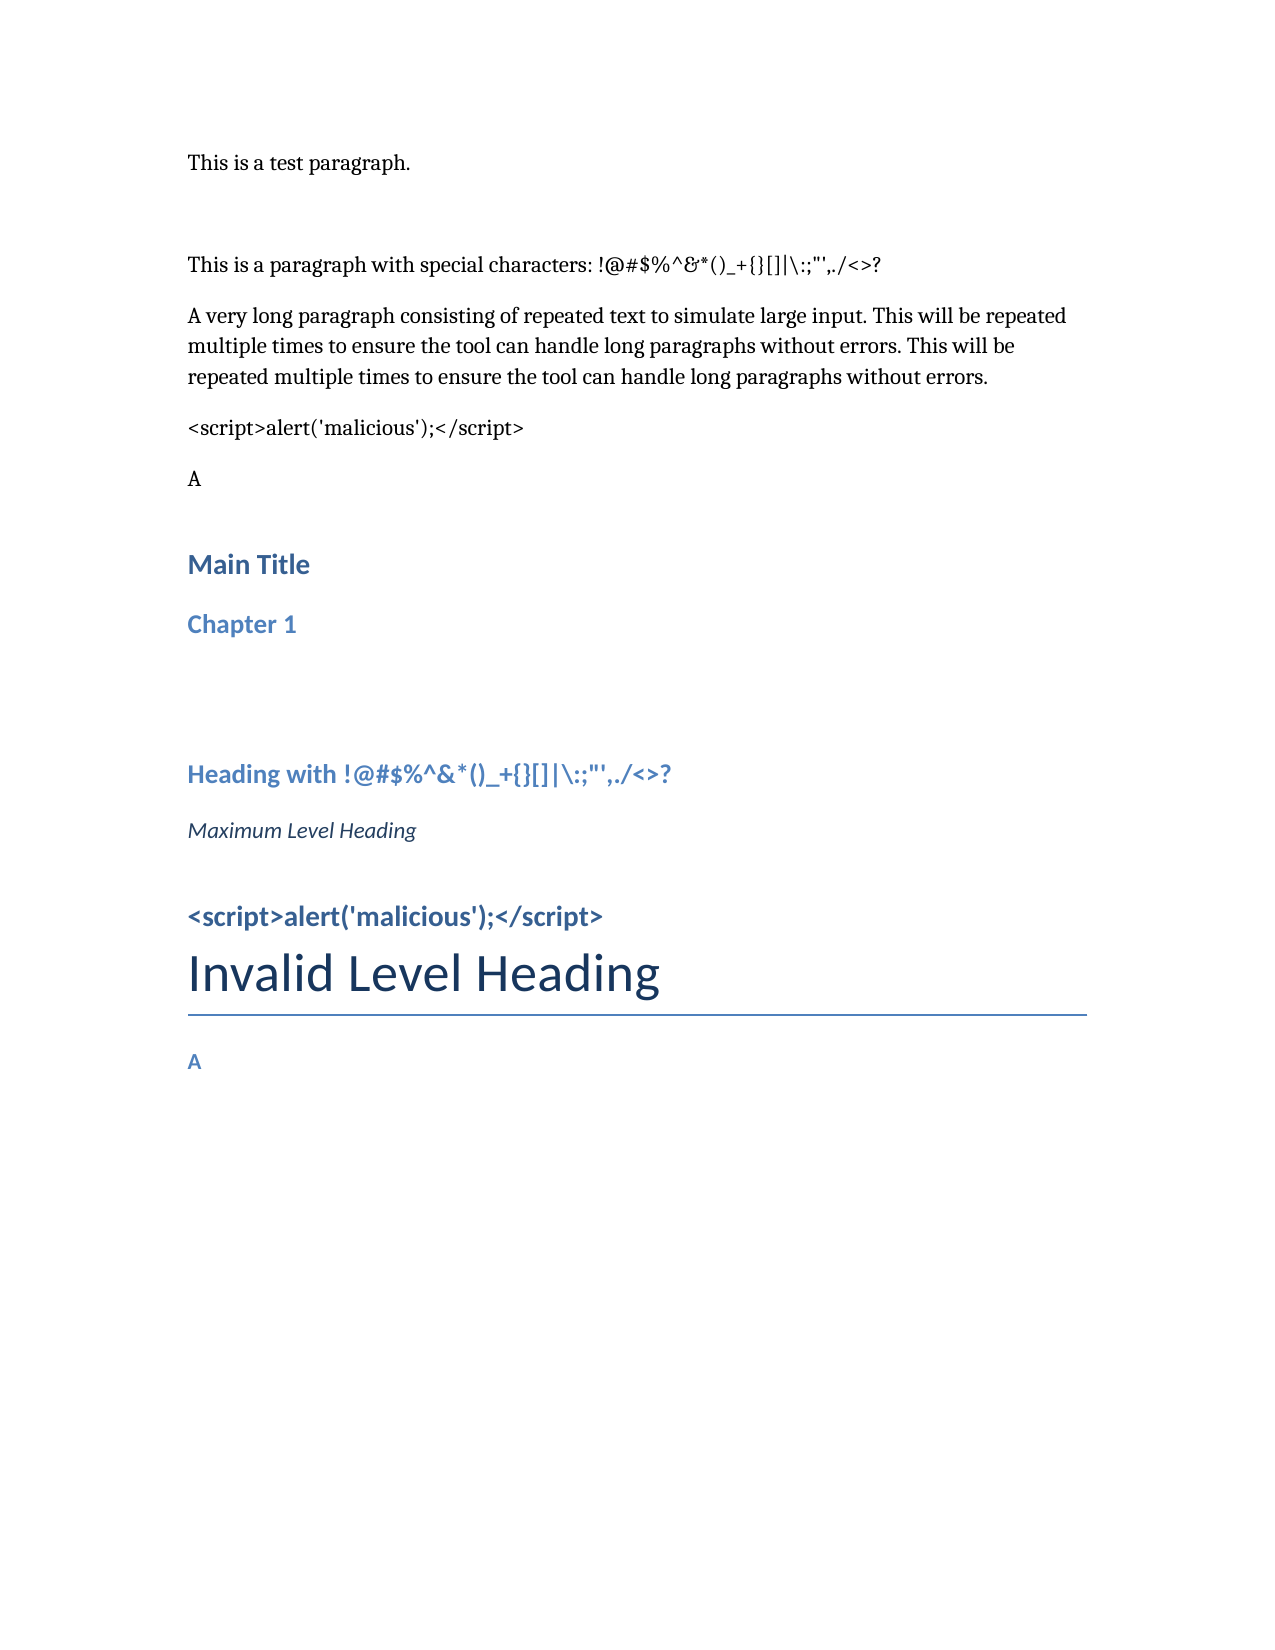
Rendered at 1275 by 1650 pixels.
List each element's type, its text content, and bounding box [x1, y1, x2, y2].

subtitle <script>alert('malicious');</script> [187, 898, 1087, 934]
subtitle Maximum Level Heading [187, 816, 1087, 844]
title Invalid Level Heading [187, 939, 1087, 1016]
subtitle Heading with !@#$%^&*()_+{}[]|\:;"',./<>? [187, 757, 1087, 790]
subtitle Chapter 1 [187, 608, 1087, 641]
subtitle A [187, 1047, 1087, 1075]
text A very long paragraph consisting of repeated text to simulate large input. This will be repeated multiple times to ensure the tool can handle long paragraphs without errors. This will be repeated multiple times to ensure the tool can handle long paragraphs without errors. [187, 303, 1087, 390]
subtitle Main Title [187, 546, 1087, 581]
text This is a test paragraph. [187, 150, 1087, 176]
text A [187, 466, 1087, 492]
text <script>alert('malicious');</script> [187, 414, 1087, 441]
text This is a paragraph with special characters: !@#$%^&*()_+{}[]|\:;"',./<>? [187, 252, 1087, 278]
